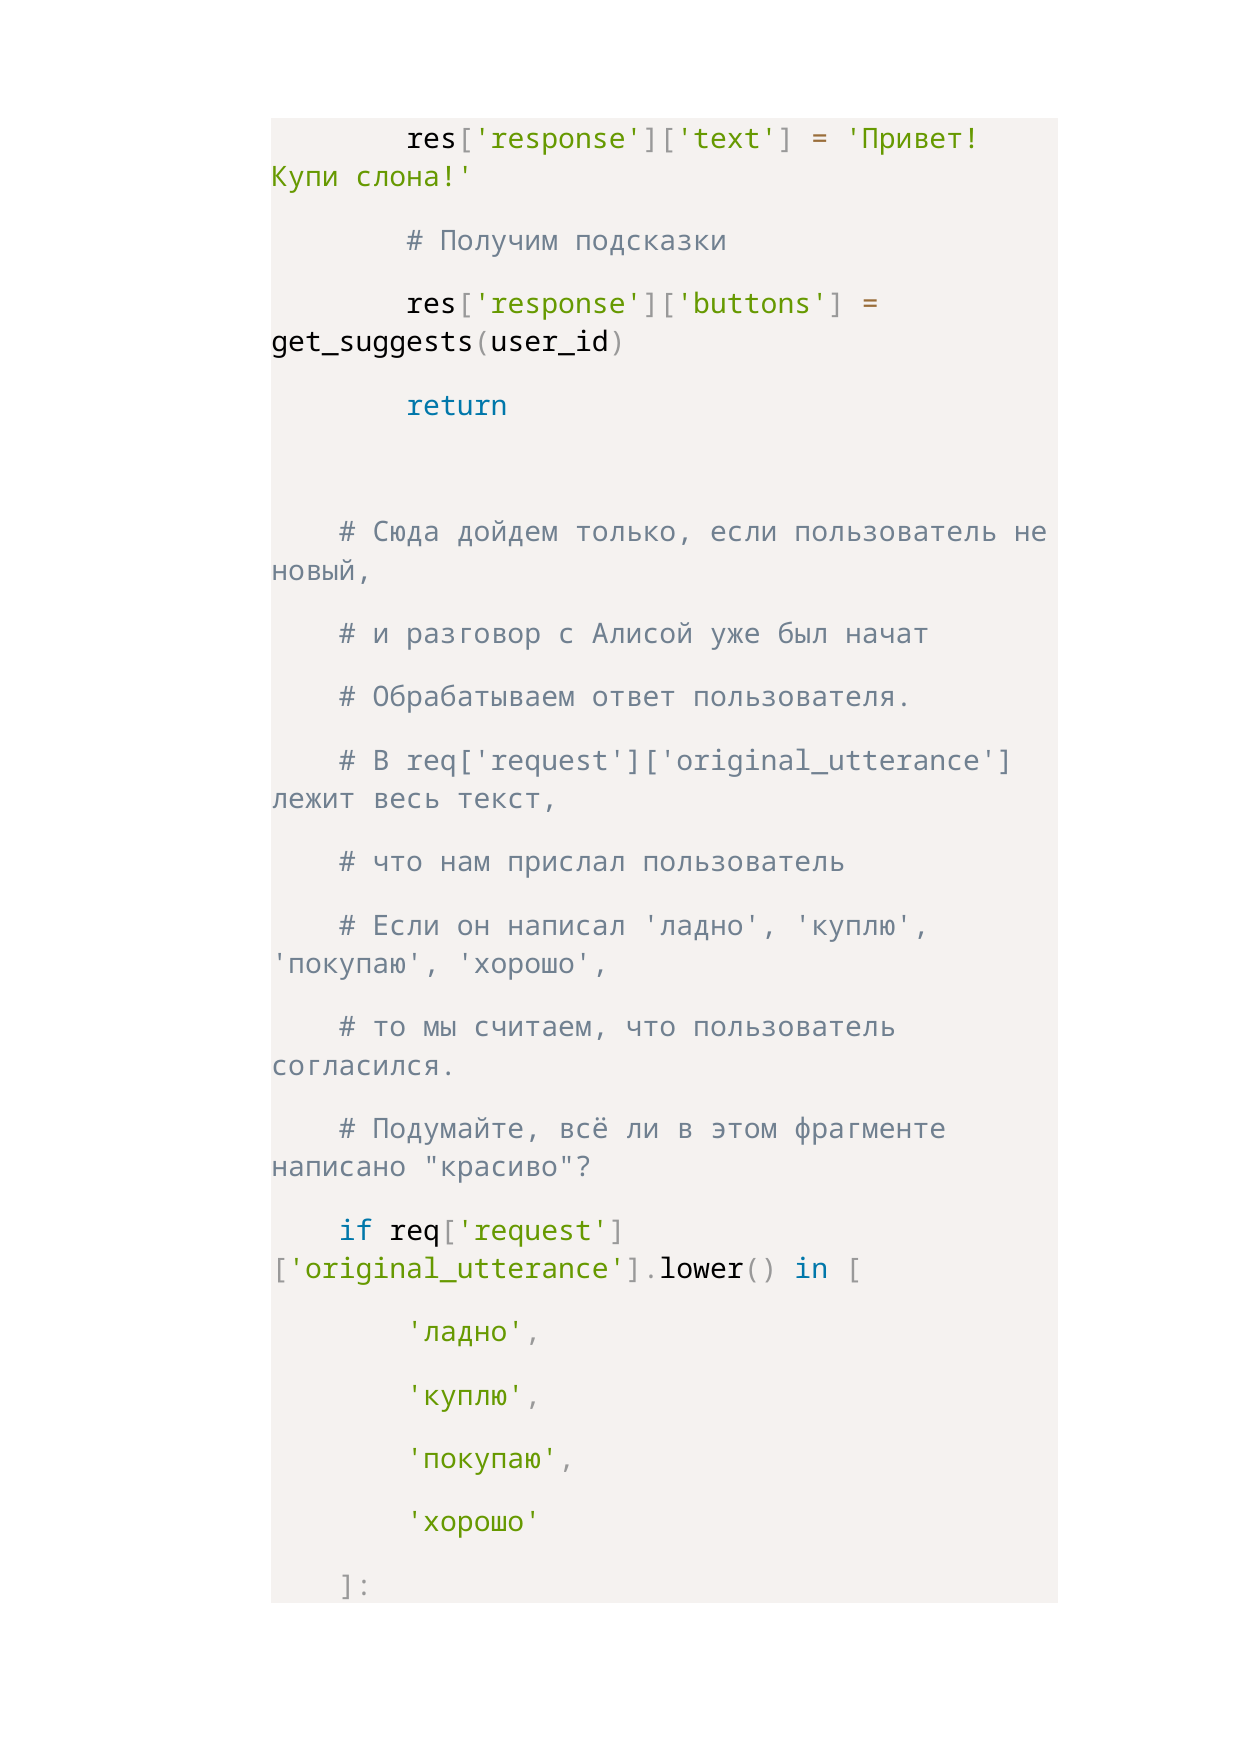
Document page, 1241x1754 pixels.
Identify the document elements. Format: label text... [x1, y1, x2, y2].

text # Подумайте, всё ли в этом фрагменте написано "красиво"? [271, 1108, 1058, 1185]
text # и разговор с Алисой уже был начат [271, 613, 1058, 651]
text res['response']['text'] = 'Привет! Купи слона!' [271, 118, 1058, 195]
text 'куплю', [271, 1375, 1058, 1413]
text # Получим подсказки [271, 220, 1058, 258]
text 'хорошо' [271, 1501, 1058, 1540]
text # Если он написал 'ладно', 'куплю', 'покупаю', 'хорошо', [271, 905, 1058, 981]
text 'покупаю', [271, 1438, 1058, 1476]
text ]: [271, 1565, 1058, 1603]
text 'ладно', [271, 1311, 1058, 1350]
text # Сюда дойдем только, если пользователь не новый, [271, 511, 1058, 588]
text res['response']['buttons'] = get_suggests(user_id) [271, 283, 1058, 360]
text # то мы считаем, что пользователь согласился. [271, 1006, 1058, 1083]
text # В req['request']['original_utterance'] лежит весь текст, [271, 740, 1058, 816]
text # что нам прислал пользователь [271, 841, 1058, 880]
text # Обрабатываем ответ пользователя. [271, 676, 1058, 715]
text return [271, 385, 1058, 423]
text if req['request']['original_utterance'].lower() in [ [271, 1210, 1058, 1286]
